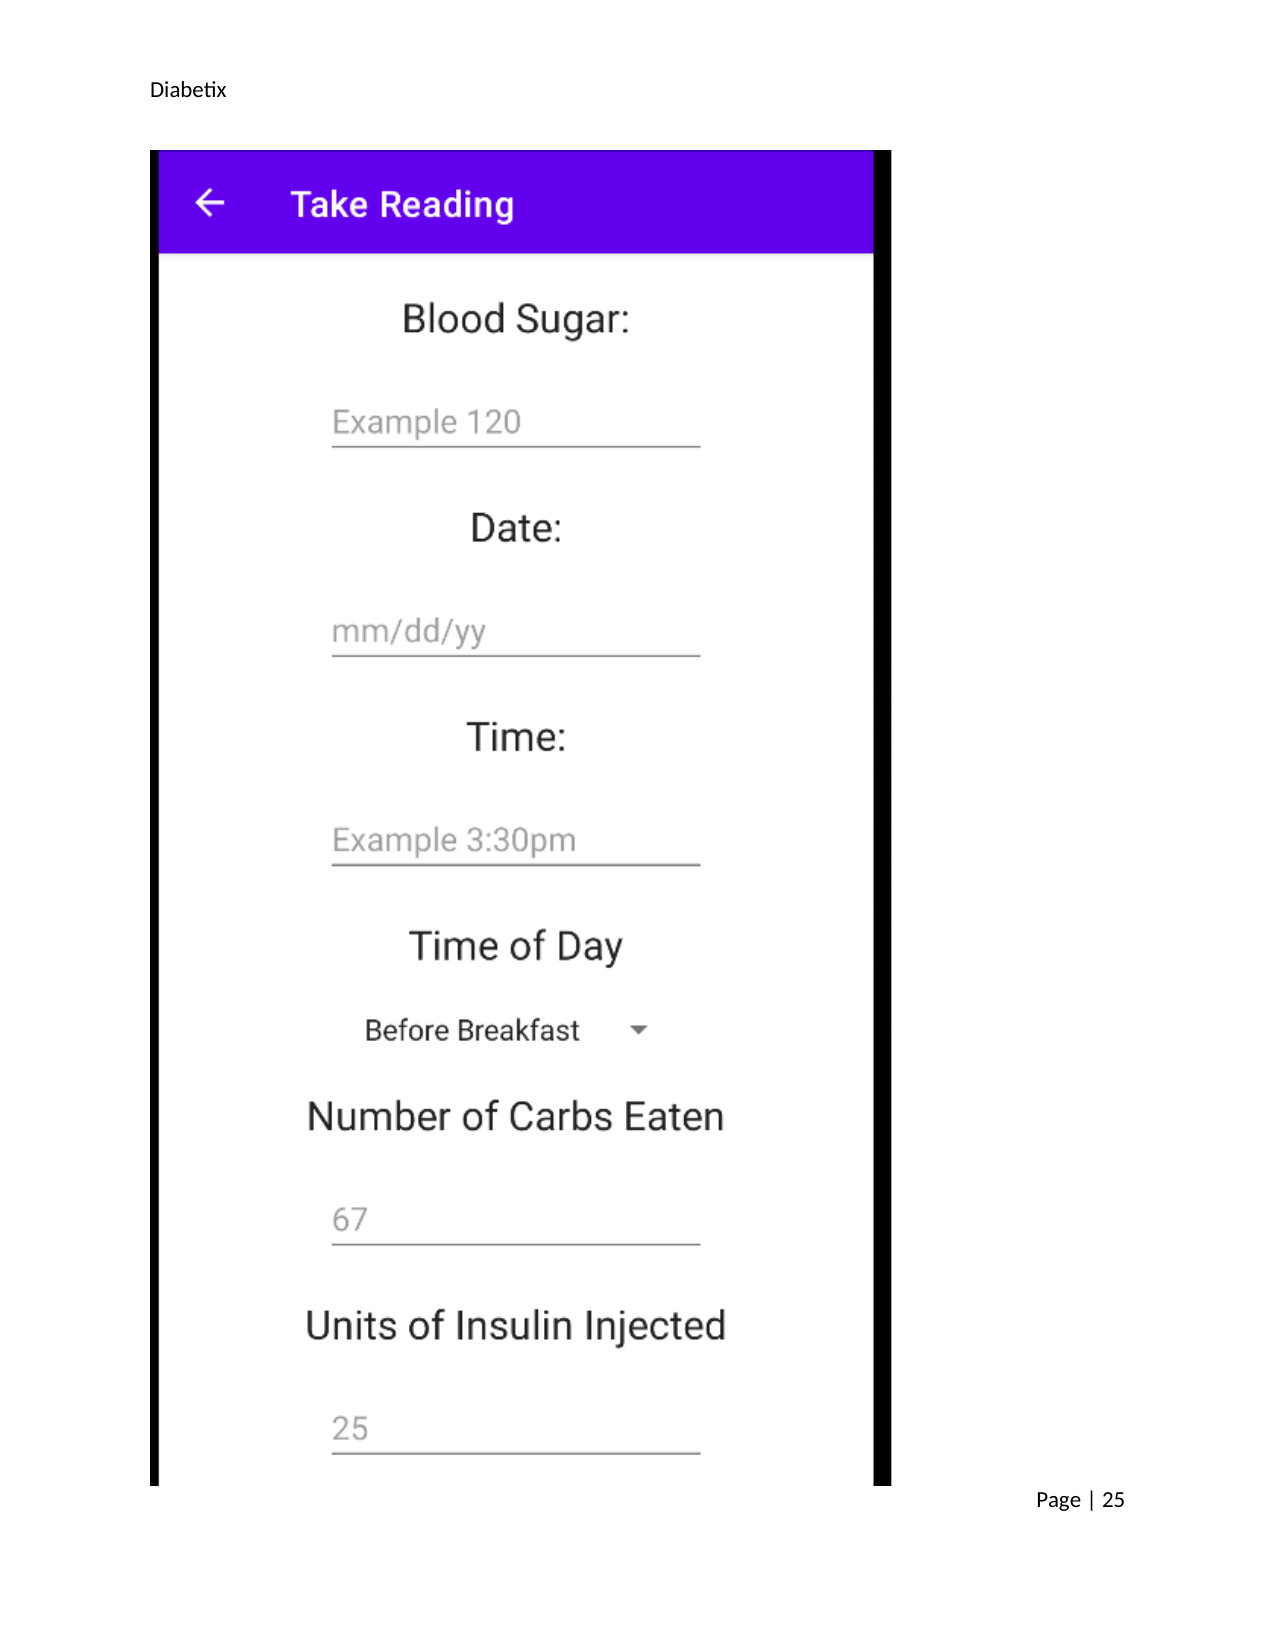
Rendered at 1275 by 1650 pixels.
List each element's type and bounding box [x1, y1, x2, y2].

picture [150, 150, 892, 1486]
